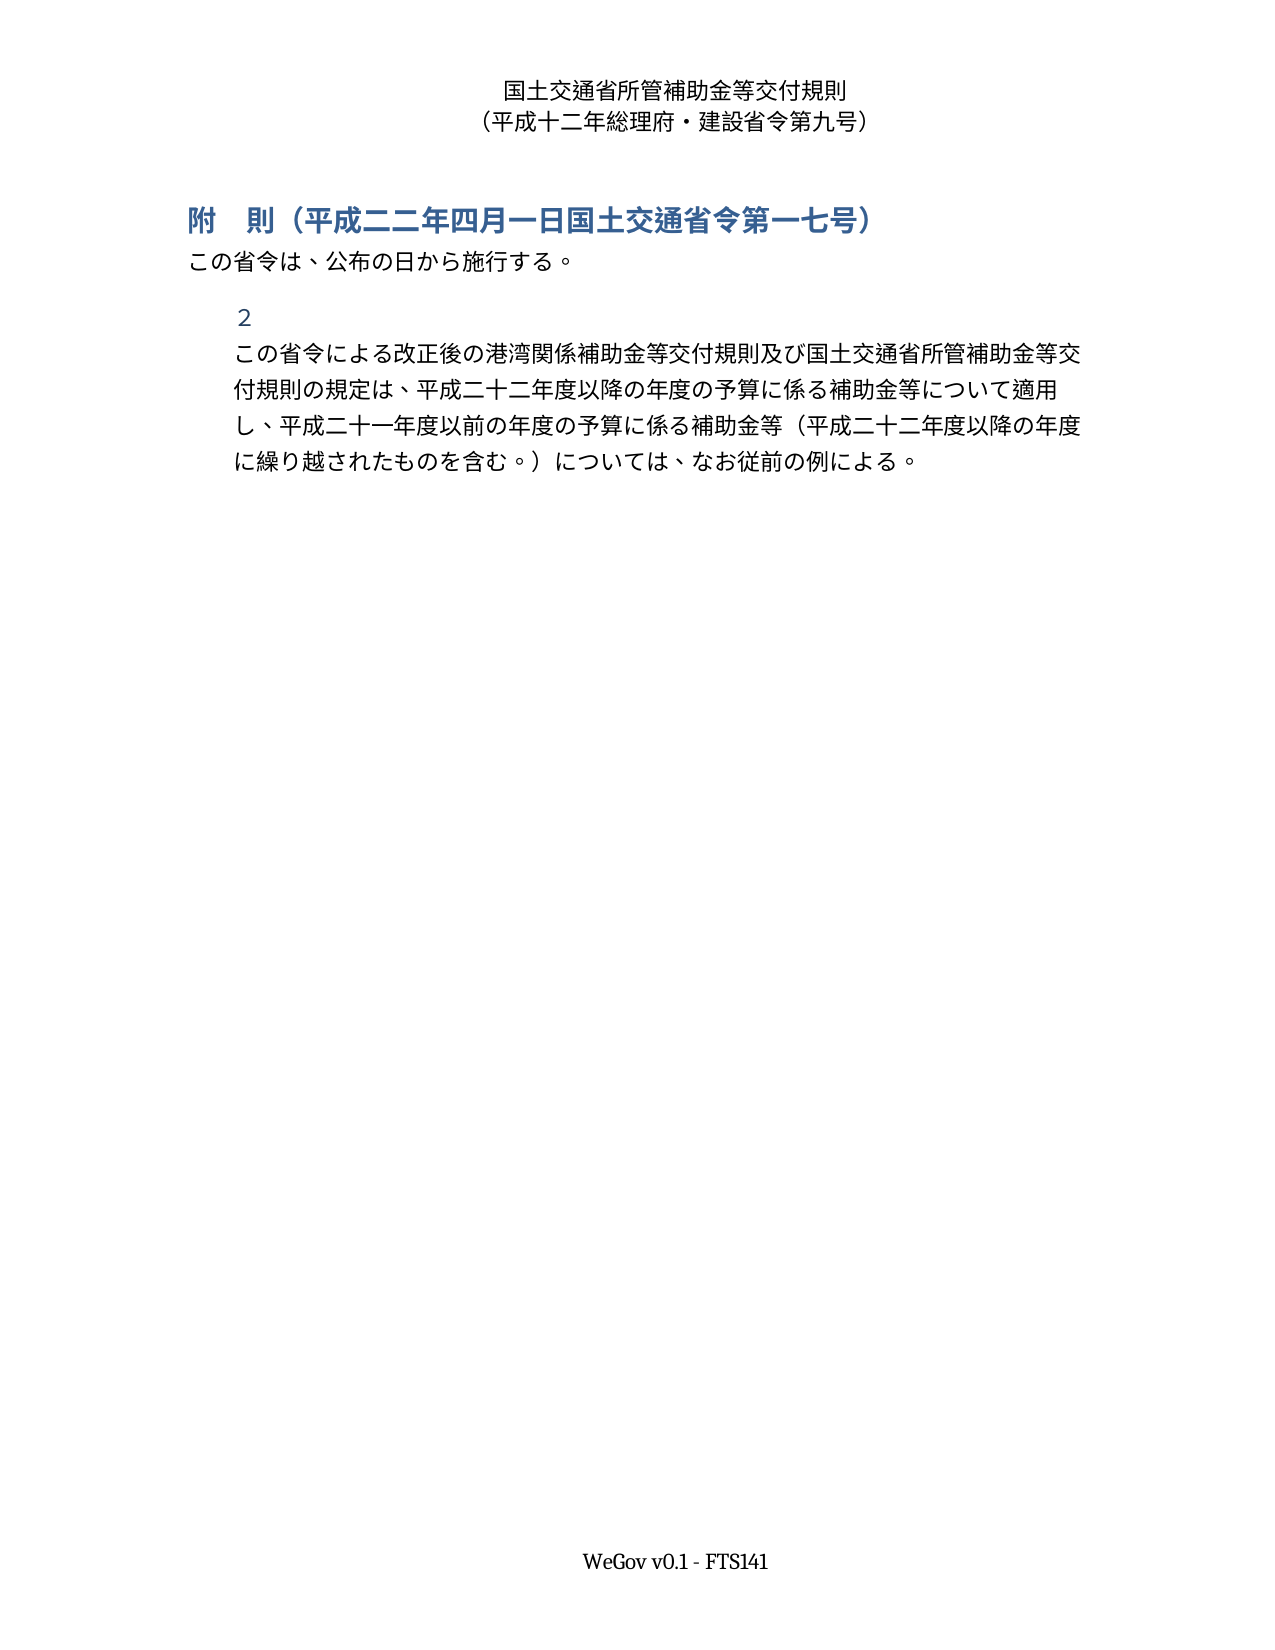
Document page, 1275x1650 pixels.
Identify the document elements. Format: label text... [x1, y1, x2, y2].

text この省令による改正後の港湾関係補助金等交付規則及び国土交通省所管補助金等交付規則の規定は、平成二十二年度以降の年度の予算に係る補助金等について適用し、平成二十一年度以前の年度の予算に係る補助金等（平成二十二年度以降の年度に繰り越されたものを含む。）については、なお従前の例による。 [233, 338, 1087, 477]
subtitle 附 則（平成二二年四月一日国土交通省令第一七号） [187, 200, 1087, 240]
subtitle ２ [233, 302, 1087, 334]
text この省令は、公布の日から施行する。 [187, 246, 1087, 277]
